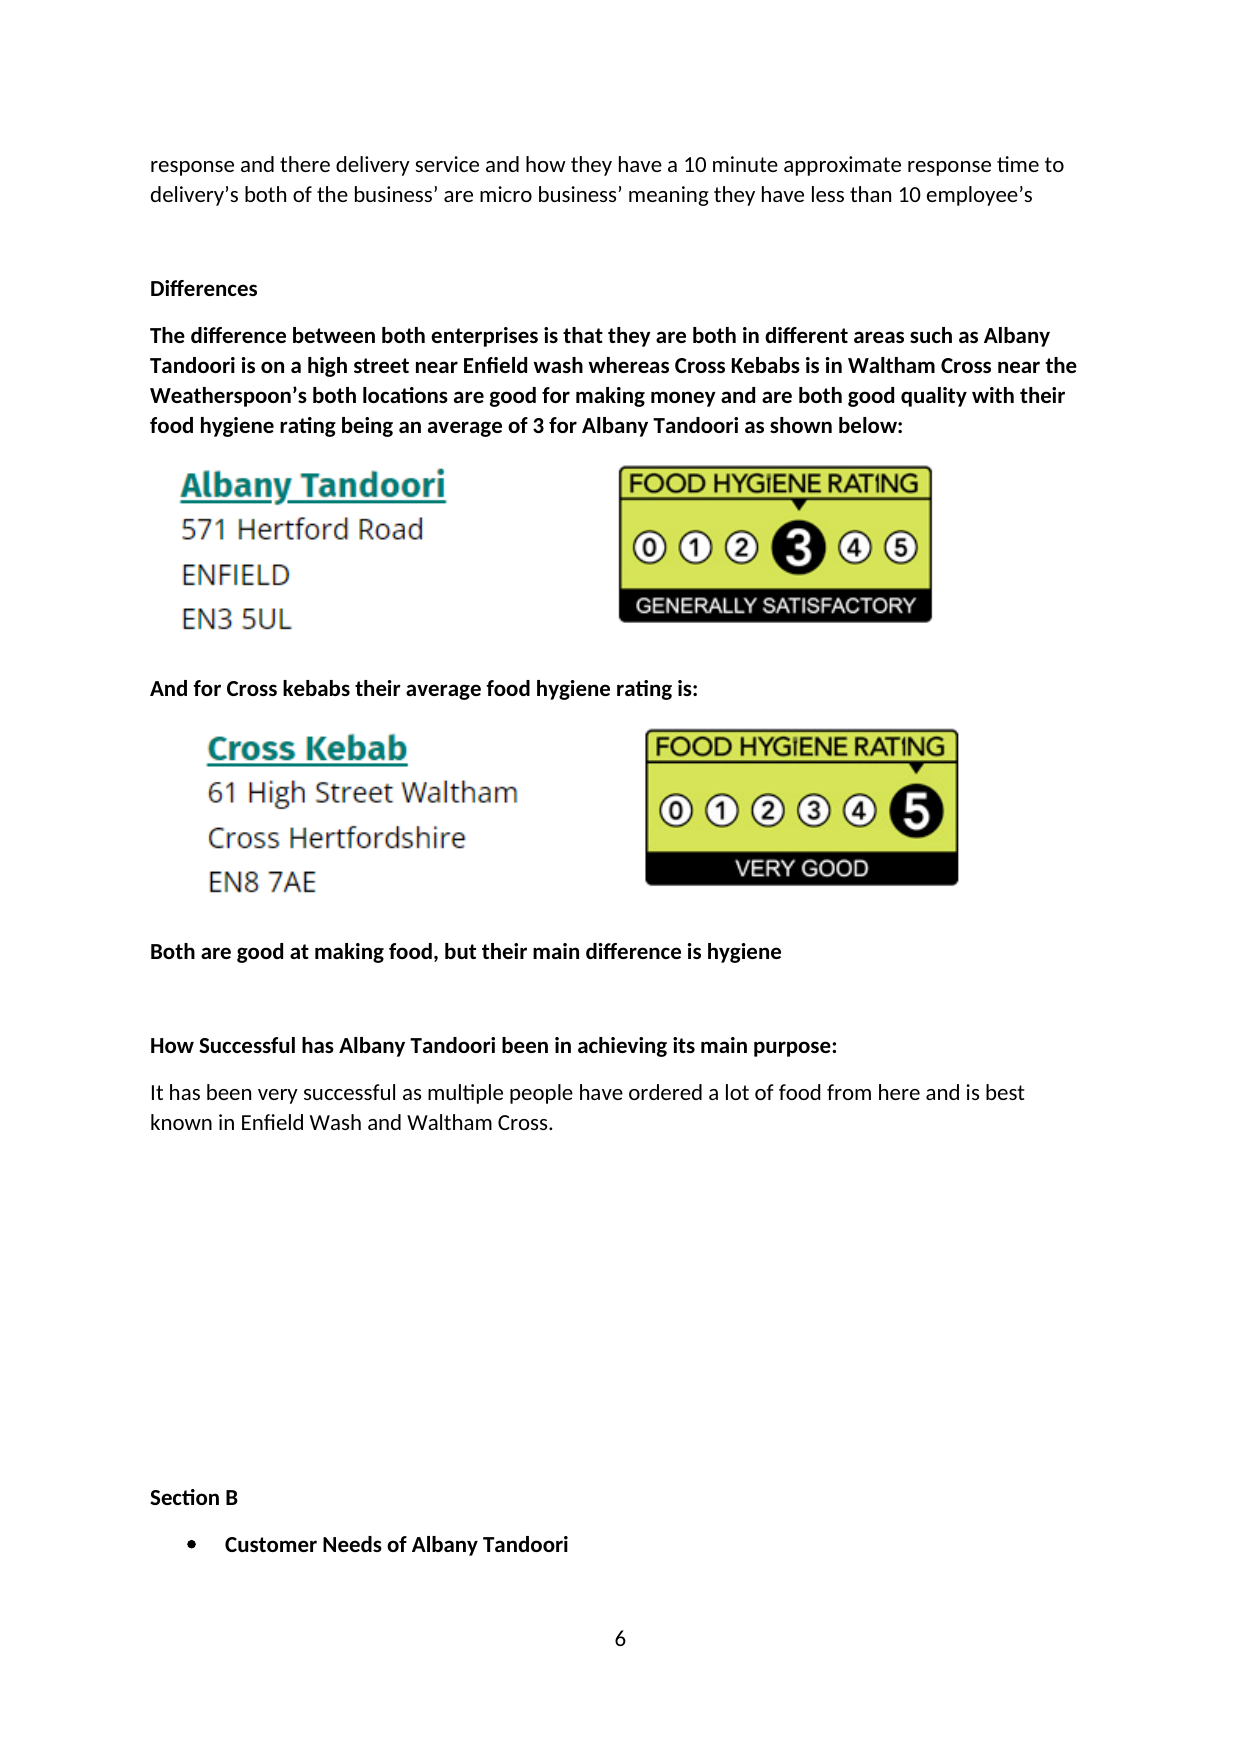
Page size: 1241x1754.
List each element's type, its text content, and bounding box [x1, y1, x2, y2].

text How Successful has Albany Tandoori been in achieving its main purpose: [150, 1031, 1090, 1059]
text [150, 150, 1090, 208]
picture [150, 458, 1001, 656]
list Customer Needs of Albany Tandoori [187, 1530, 1090, 1558]
text The difference between both enterprises is that they are both in different areas such as Albany Tandoori is on a high street near Enfield wash whereas Cross Kebabs is in Waltham Cross near the Weatherspoon’s both locations are good for making money and are both good quality with their food hygiene rating being an average of 3 for Albany Tandoori as shown below: [150, 321, 1090, 439]
text It has been very successful as multiple people have ordered a lot of food from here and is best known in Enfield Wash and Waltham Cross. [150, 1078, 1090, 1136]
text Differences [150, 274, 1090, 302]
text Section B [150, 1483, 1090, 1511]
picture [150, 704, 1007, 919]
text Both are good at making food, but their main difference is hygiene [150, 937, 1090, 965]
